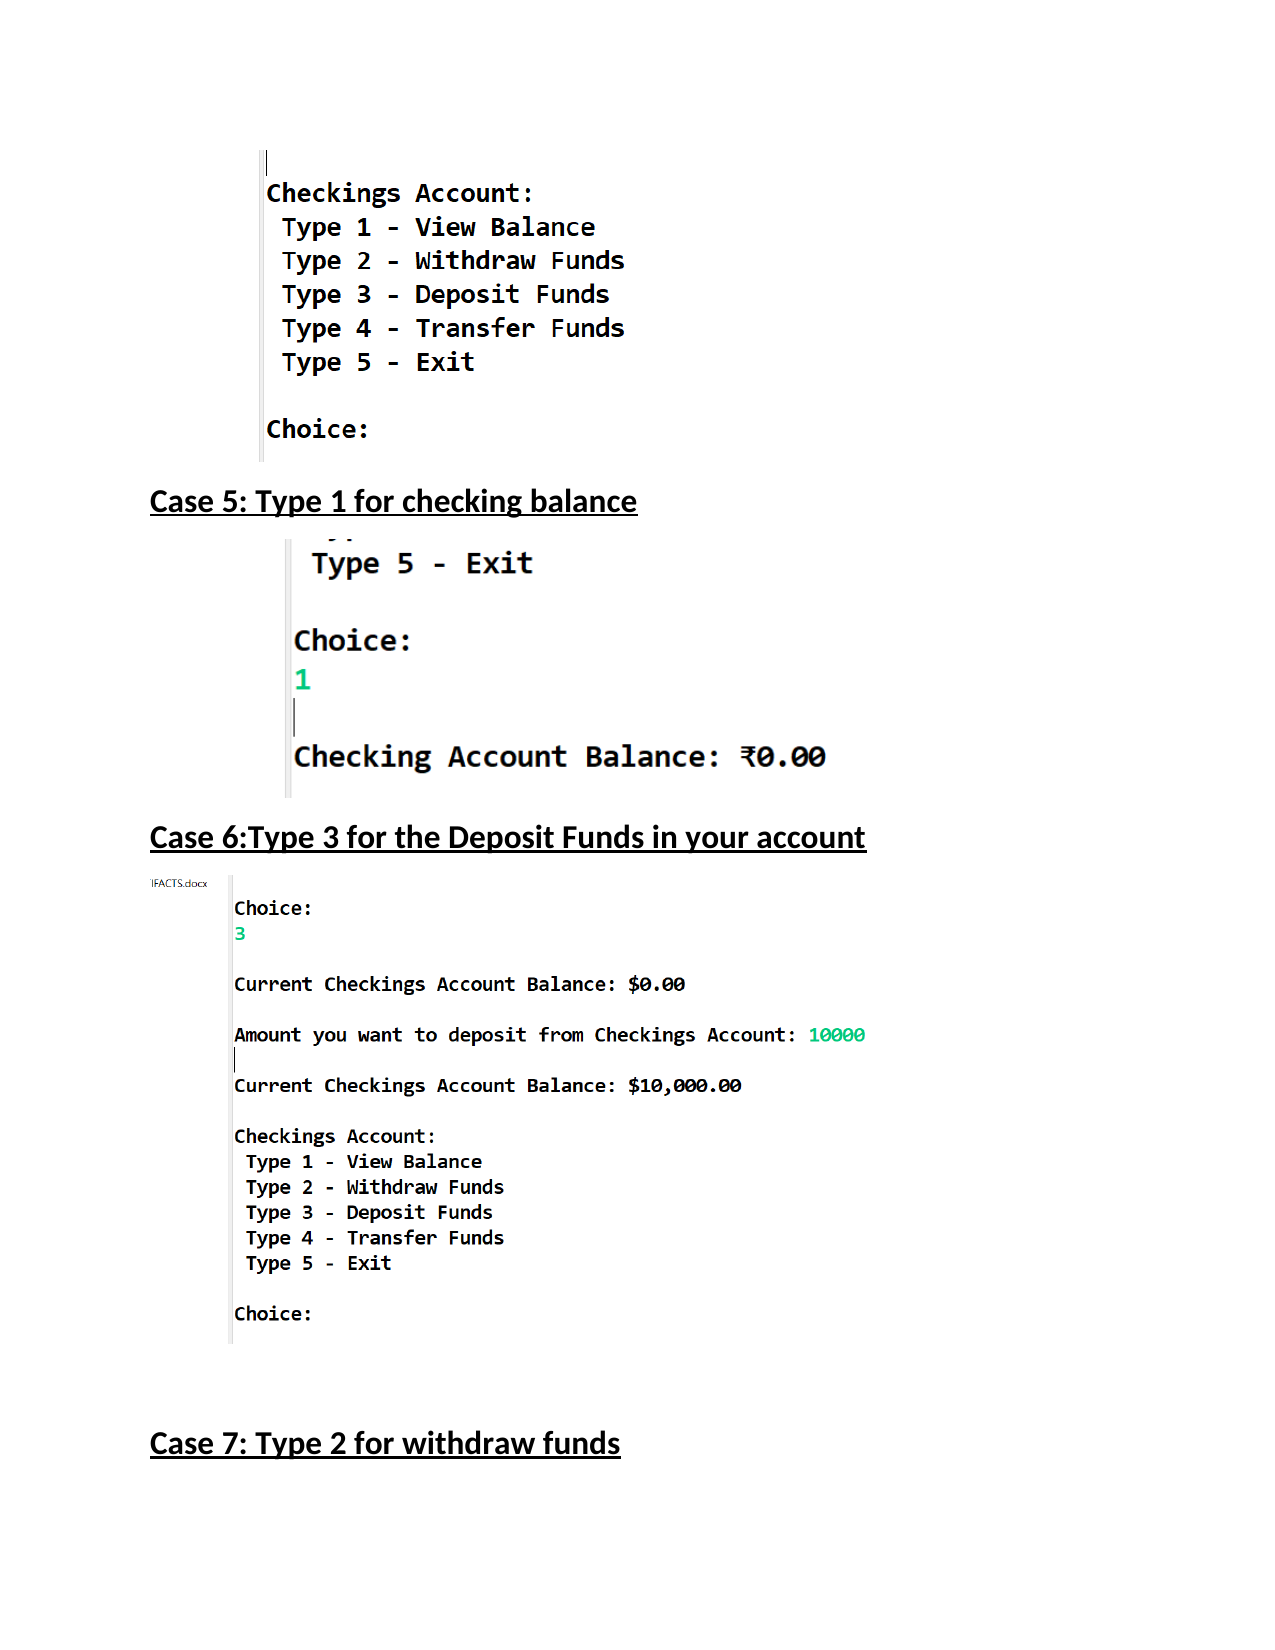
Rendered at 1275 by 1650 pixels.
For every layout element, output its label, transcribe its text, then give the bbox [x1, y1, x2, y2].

picture [150, 539, 1125, 798]
text Case 7: Type 2 for withdraw funds [150, 1422, 1125, 1462]
picture [150, 150, 1125, 462]
text Case 6:Type 3 for the Deposit Funds in your account [150, 816, 1125, 856]
picture [150, 875, 1125, 1344]
text Case 5: Type 1 for checking balance [150, 480, 1125, 520]
